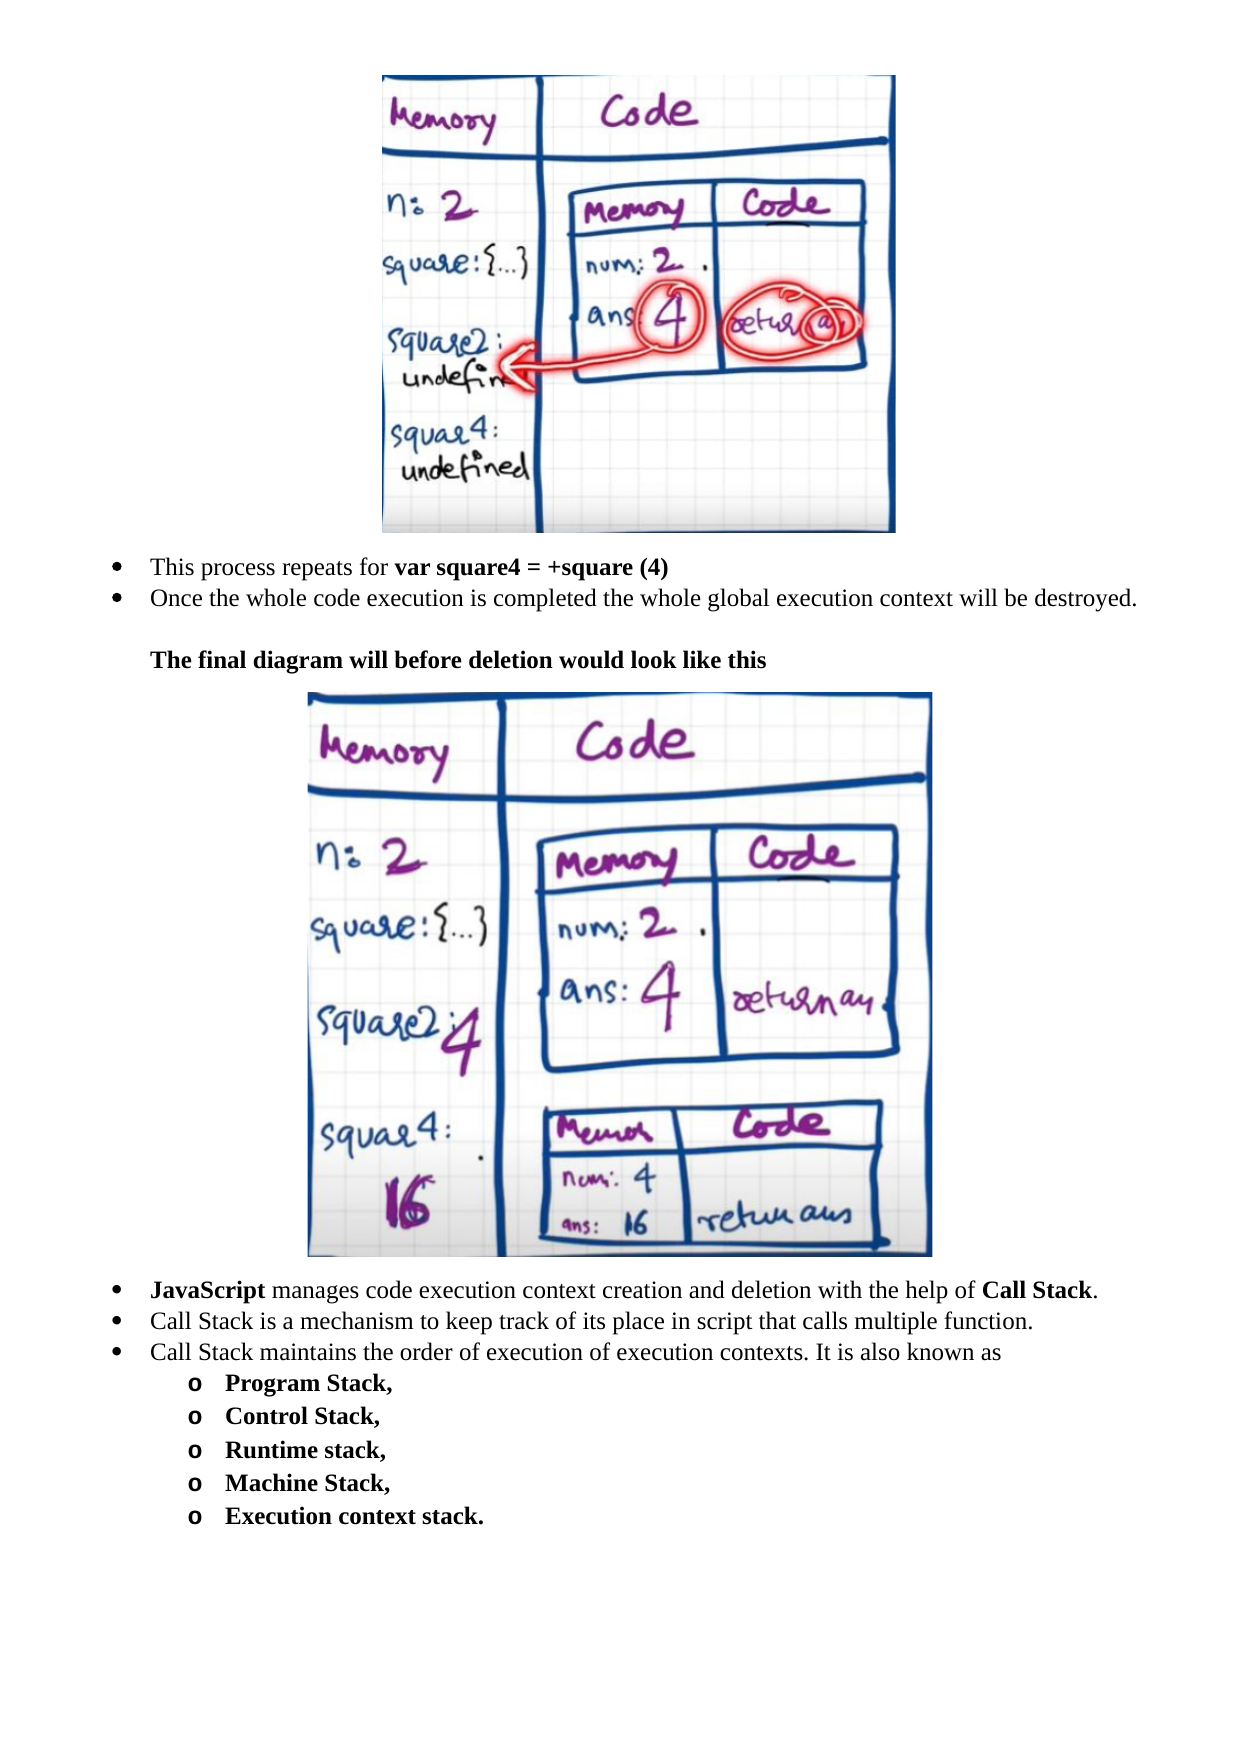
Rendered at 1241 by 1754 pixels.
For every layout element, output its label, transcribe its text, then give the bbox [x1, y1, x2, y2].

list Execution context stack. [187, 1501, 1165, 1532]
list Call Stack is a mechanism to keep track of its place in script that calls multiple function. [112, 1306, 1165, 1335]
list This process repeats for var square4 = +square (4) [112, 552, 1165, 581]
picture [382, 75, 896, 533]
list Runtime stack, [187, 1435, 1165, 1466]
list Program Stack, [187, 1368, 1165, 1399]
list Machine Stack, [187, 1468, 1165, 1499]
list JavaScript manages code execution context creation and deletion with the help of Call Stack. [112, 1275, 1165, 1304]
list Once the whole code execution is completed the whole global execution context will be destroyed. [112, 583, 1165, 612]
list The final diagram will before deletion would look like this [150, 645, 1165, 674]
list Call Stack maintains the order of execution of execution contexts. It is also known as [112, 1337, 1165, 1366]
list Control Stack, [187, 1401, 1165, 1432]
picture [307, 692, 933, 1257]
